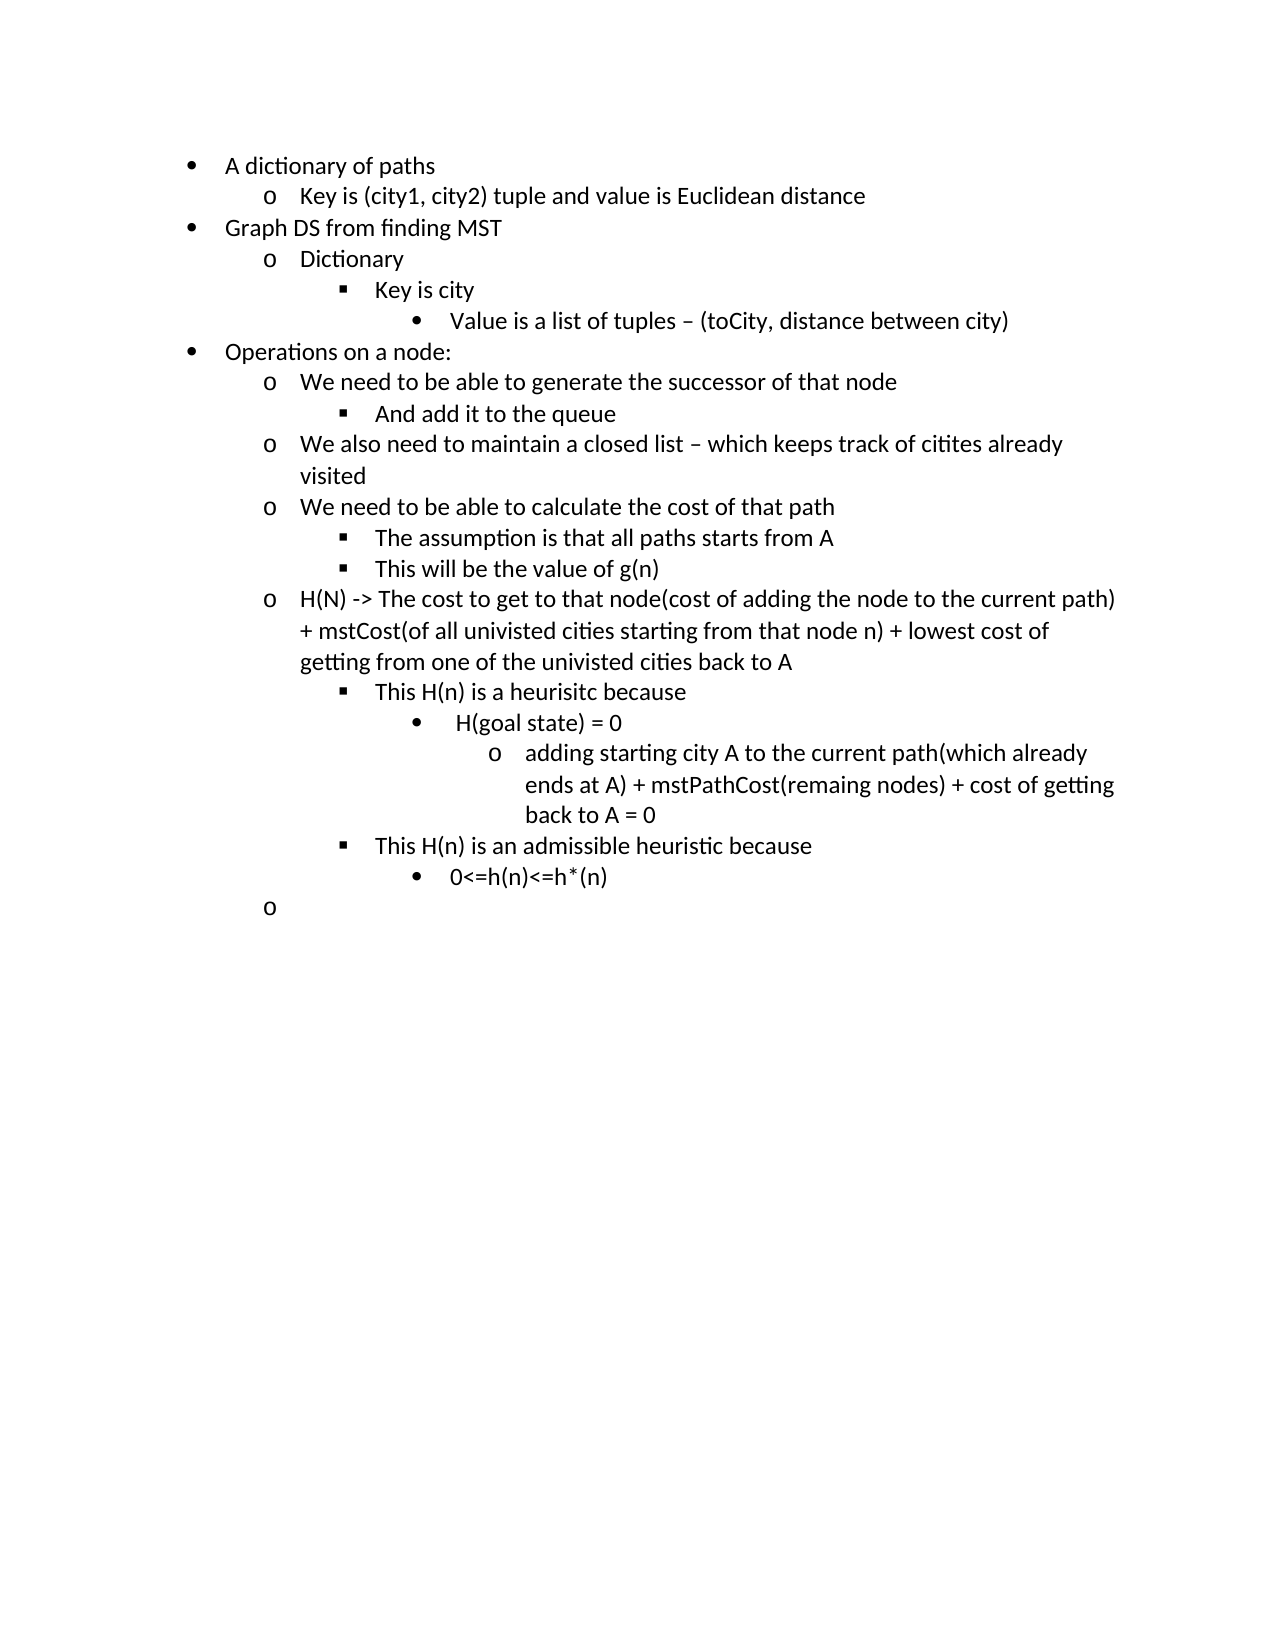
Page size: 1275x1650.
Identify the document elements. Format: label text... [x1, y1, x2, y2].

list A dictionary of paths [187, 150, 1125, 181]
list We need to be able to generate the successor of that node [262, 366, 1125, 398]
list adding starting city A to the current path(which already ends at A) + mstPathCost(remaing nodes) + cost of getting back to A = 0 [487, 737, 1125, 830]
list Key is (city1, city2) tuple and value is Euclidean distance [262, 181, 1125, 212]
list This H(n) is a heurisitc because [337, 676, 1125, 707]
list H(goal state) = 0 [412, 707, 1125, 737]
list Graph DS from finding MST [187, 212, 1125, 243]
list H(N) -> The cost to get to that node(cost of adding the node to the current path) + mstCost(of all univisted cities starting from that node n) + lowest cost of getting from one of the univisted cities back to A [262, 583, 1125, 676]
list This will be the value of g(n) [337, 553, 1125, 583]
list 0<=h(n)<=h*(n) [412, 861, 1125, 891]
list Operations on a node: [187, 336, 1125, 366]
list Dictionary [262, 243, 1125, 274]
list The assumption is that all paths starts from A [337, 522, 1125, 553]
list This H(n) is an admissible heuristic because [337, 830, 1125, 861]
list We also need to maintain a closed list – which keeps track of citites already visited [262, 428, 1125, 491]
list Value is a list of tuples – (toCity, distance between city) [412, 305, 1125, 336]
list Key is city [337, 274, 1125, 305]
list And add it to the queue [337, 398, 1125, 428]
list We need to be able to calculate the cost of that path [262, 491, 1125, 522]
